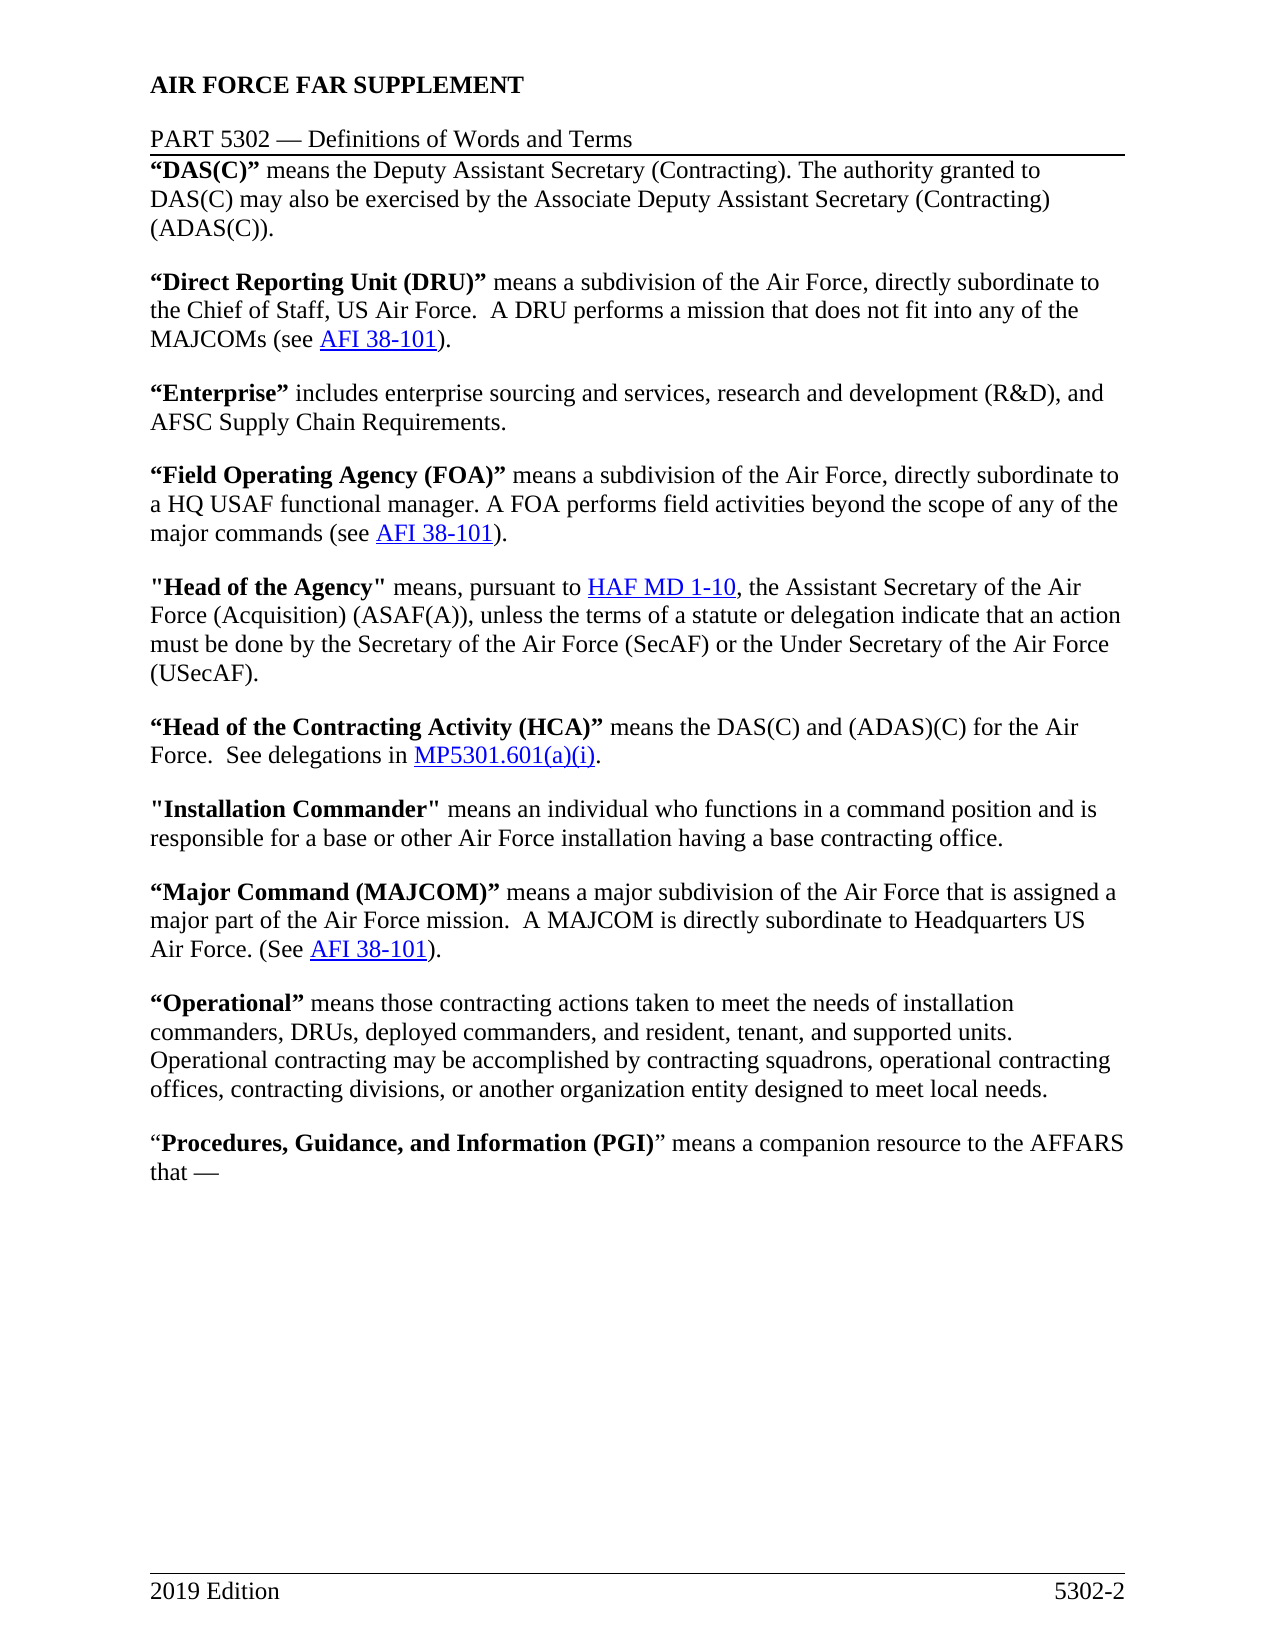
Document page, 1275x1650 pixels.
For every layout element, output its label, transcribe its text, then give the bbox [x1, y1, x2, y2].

text “Field Operating Agency (FOA)” means a subdivision of the Air Force, directly subordinate to a HQ USAF functional manager. A FOA performs field activities beyond the scope of any of the major commands (see AFI 38-101). [150, 461, 1125, 547]
text “DAS(C)” means the Deputy Assistant Secretary (Contracting). The authority granted to DAS(C) may also be exercised by the Associate Deputy Assistant Secretary (Contracting) (ADAS(C)). [150, 156, 1125, 242]
text “Head of the Contracting Activity (HCA)” means the DAS(C) and (ADAS)(C) for the Air Force. See delegations in MP5301.601(a)(i). [150, 712, 1125, 769]
text “Operational” means those contracting actions taken to meet the needs of installation commanders, DRUs, deployed commanders, and resident, tenant, and supported units. Operational contracting may be accomplished by contracting squadrons, operational contracting offices, contracting divisions, or another organization entity designed to meet local needs. [150, 988, 1125, 1103]
text “Procedures, Guidance, and Information (PGI)” means a companion resource to the AFFARS that — [150, 1128, 1125, 1186]
text “Major Command (MAJCOM)” means a major subdivision of the Air Force that is assigned a major part of the Air Force mission. A MAJCOM is directly subordinate to Headquarters US Air Force. (See AFI 38-101). [150, 877, 1125, 963]
text "Head of the Agency" means, pursuant to HAF MD 1-10, the Assistant Secretary of the Air Force (Acquisition) (ASAF(A)), unless the terms of a statute or delegation indicate that an action must be done by the Secretary of the Air Force (SecAF) or the Under Secretary of the Air Force (USecAF). [150, 572, 1125, 687]
text “Direct Reporting Unit (DRU)” means a subdivision of the Air Force, directly subordinate to the Chief of Staff, US Air Force. A DRU performs a mission that does not fit into any of the MAJCOMs (see AFI 38-101). [150, 267, 1125, 353]
text “Enterprise” includes enterprise sourcing and services, research and development (R&D), and AFSC Supply Chain Requirements. [150, 378, 1125, 436]
text "Installation Commander" means an individual who functions in a command position and is responsible for a base or other Air Force installation having a base contracting office. [150, 794, 1125, 852]
